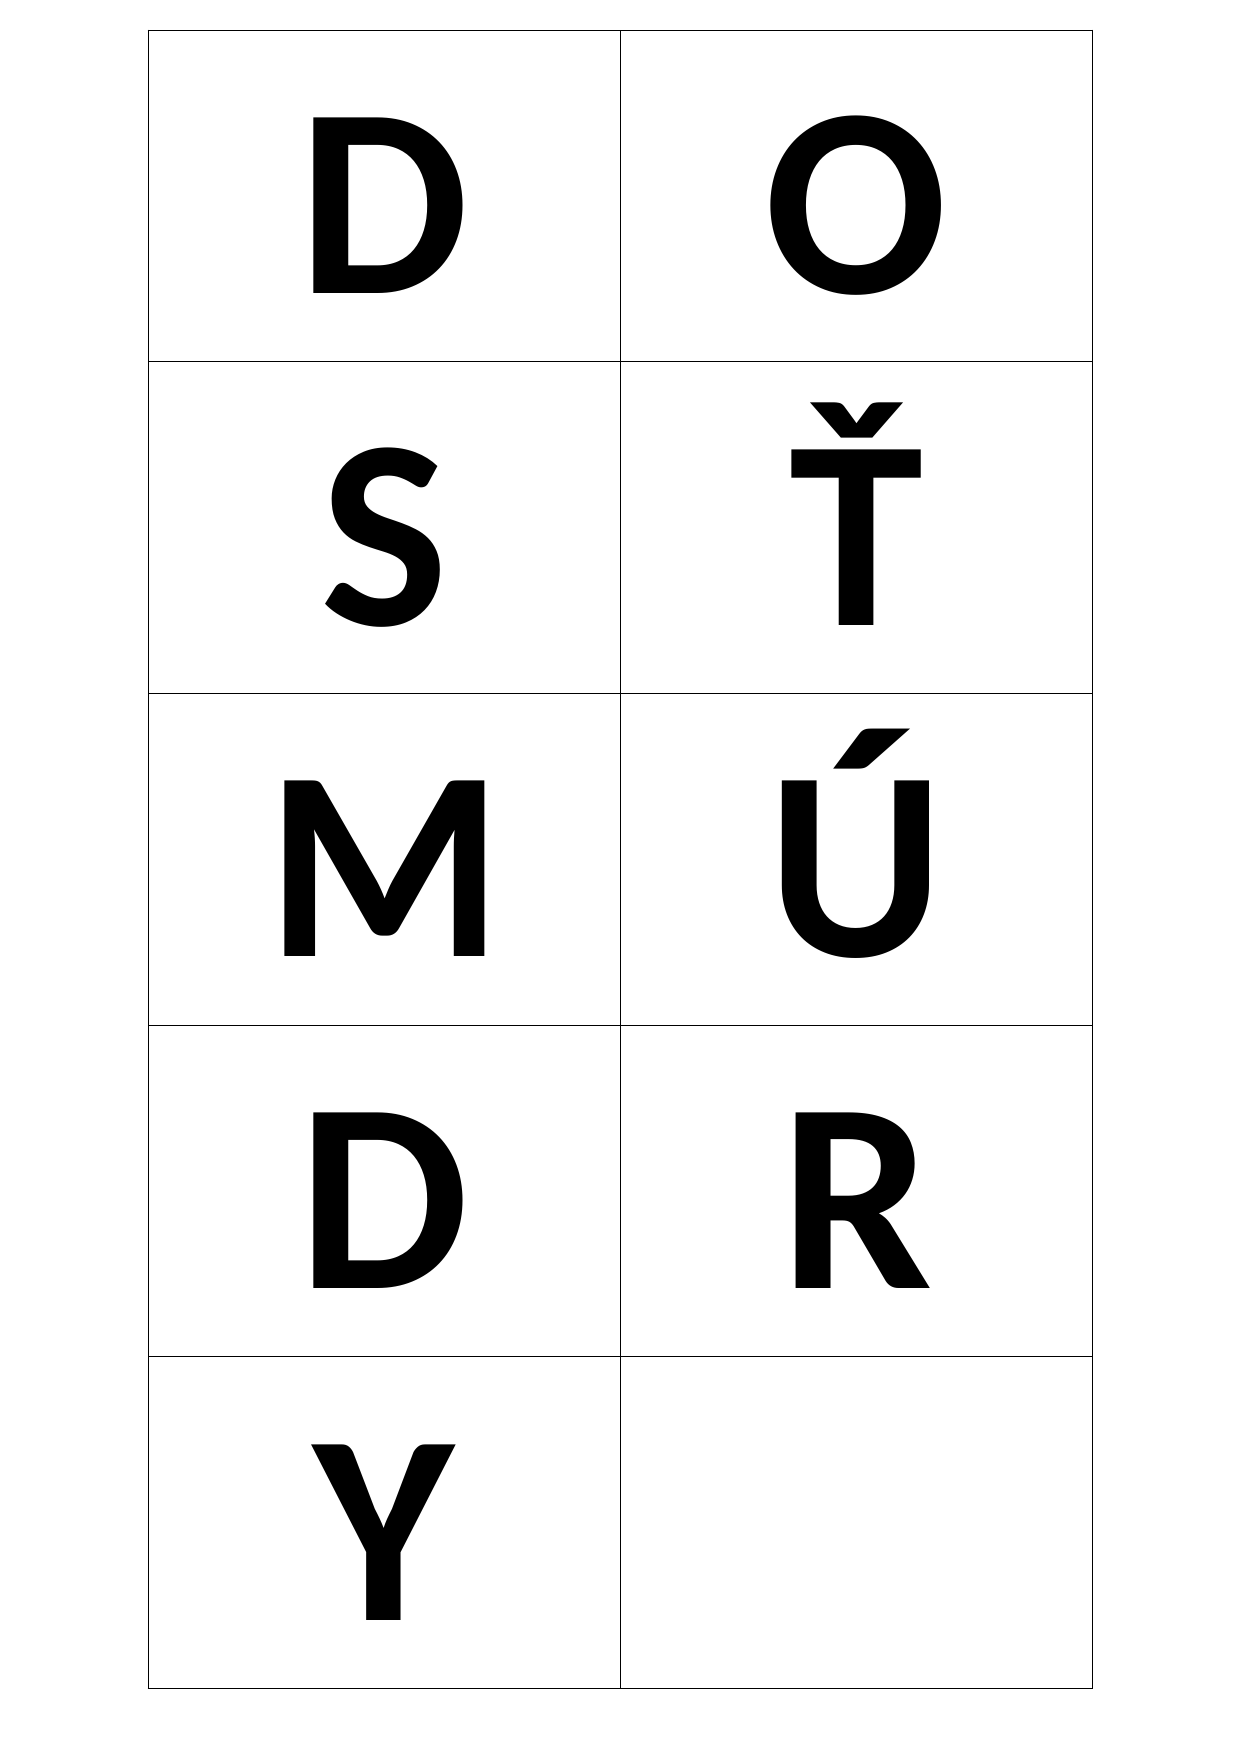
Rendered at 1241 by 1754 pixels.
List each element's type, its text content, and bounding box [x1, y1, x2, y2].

table_cell S [149, 362, 620, 693]
table_cell D [149, 1026, 620, 1356]
table_cell M [149, 694, 620, 1024]
table_header D [149, 31, 620, 361]
table_cell [621, 1357, 1092, 1688]
table_cell Y [149, 1357, 620, 1688]
table_cell Ú [621, 694, 1092, 1024]
table_cell R [621, 1026, 1092, 1356]
table_header O [621, 31, 1092, 361]
table_cell Ť [621, 362, 1092, 693]
